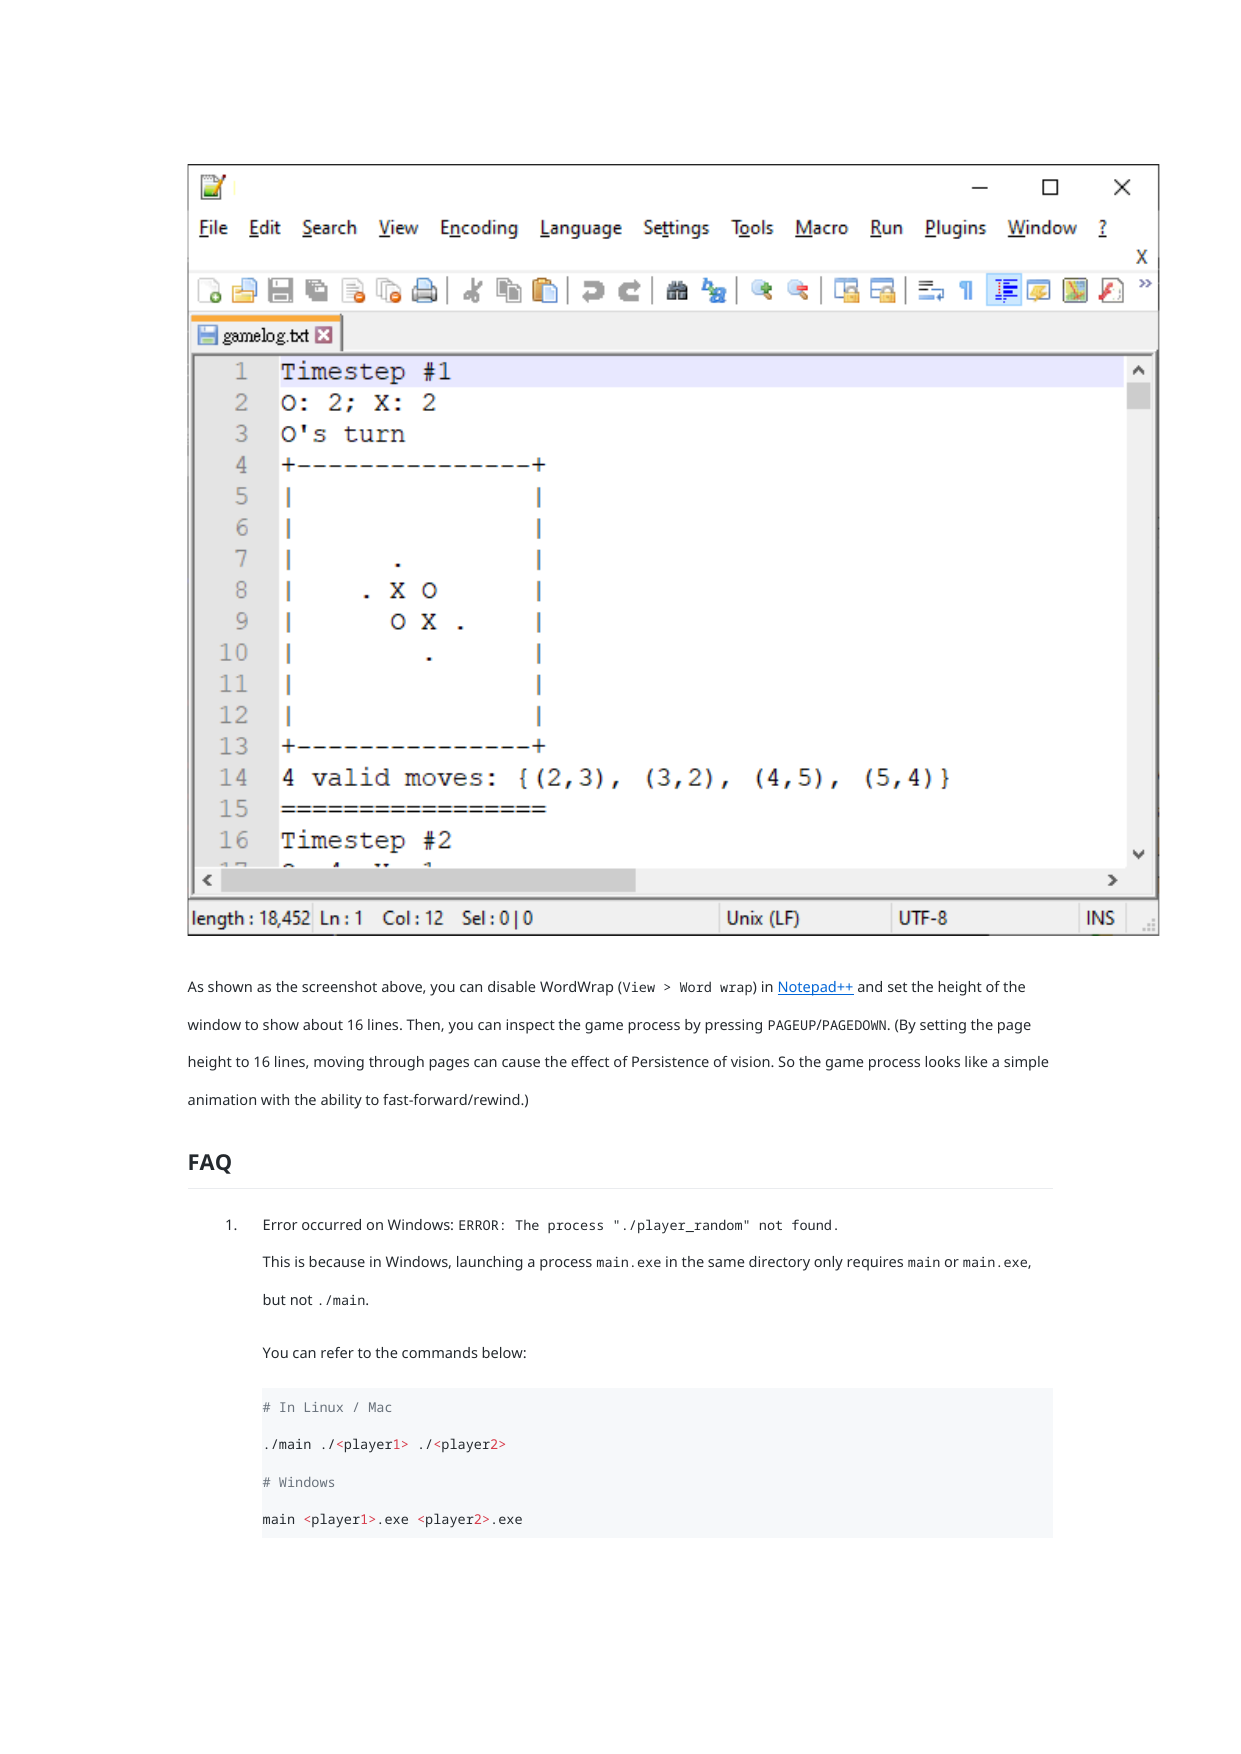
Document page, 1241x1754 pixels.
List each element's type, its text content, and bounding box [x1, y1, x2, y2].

text # Windows [262, 1463, 1053, 1501]
picture [187, 164, 1160, 936]
text FAQ [187, 1143, 1053, 1189]
text This is because in Windows, launching a process main.exe in the same directory only requires main or main.exe, but not ./main. [262, 1243, 1053, 1318]
text As shown as the screenshot above, you can disable WordWrap (View > Word wrap) in Notepad++ and set the height of the window to show about 16 lines. Then, you can inspect the game process by pressing PAGEUP/PAGEDOWN. (By setting the page height to 16 lines, moving through pages can cause the effect of Persistence of vision. So the game process looks like a simple animation with the ability to fast-forward/rewind.) [187, 968, 1053, 1118]
text ./main ./<player1> ./<player2> [262, 1426, 1053, 1463]
text # In Linux / Mac [262, 1388, 1053, 1426]
text You can refer to the commands below: [262, 1334, 1053, 1372]
list Error occurred on Windows: ERROR: The process "./player_random" not found. [225, 1206, 1053, 1243]
text main <player1>.exe <player2>.exe [262, 1501, 1053, 1538]
